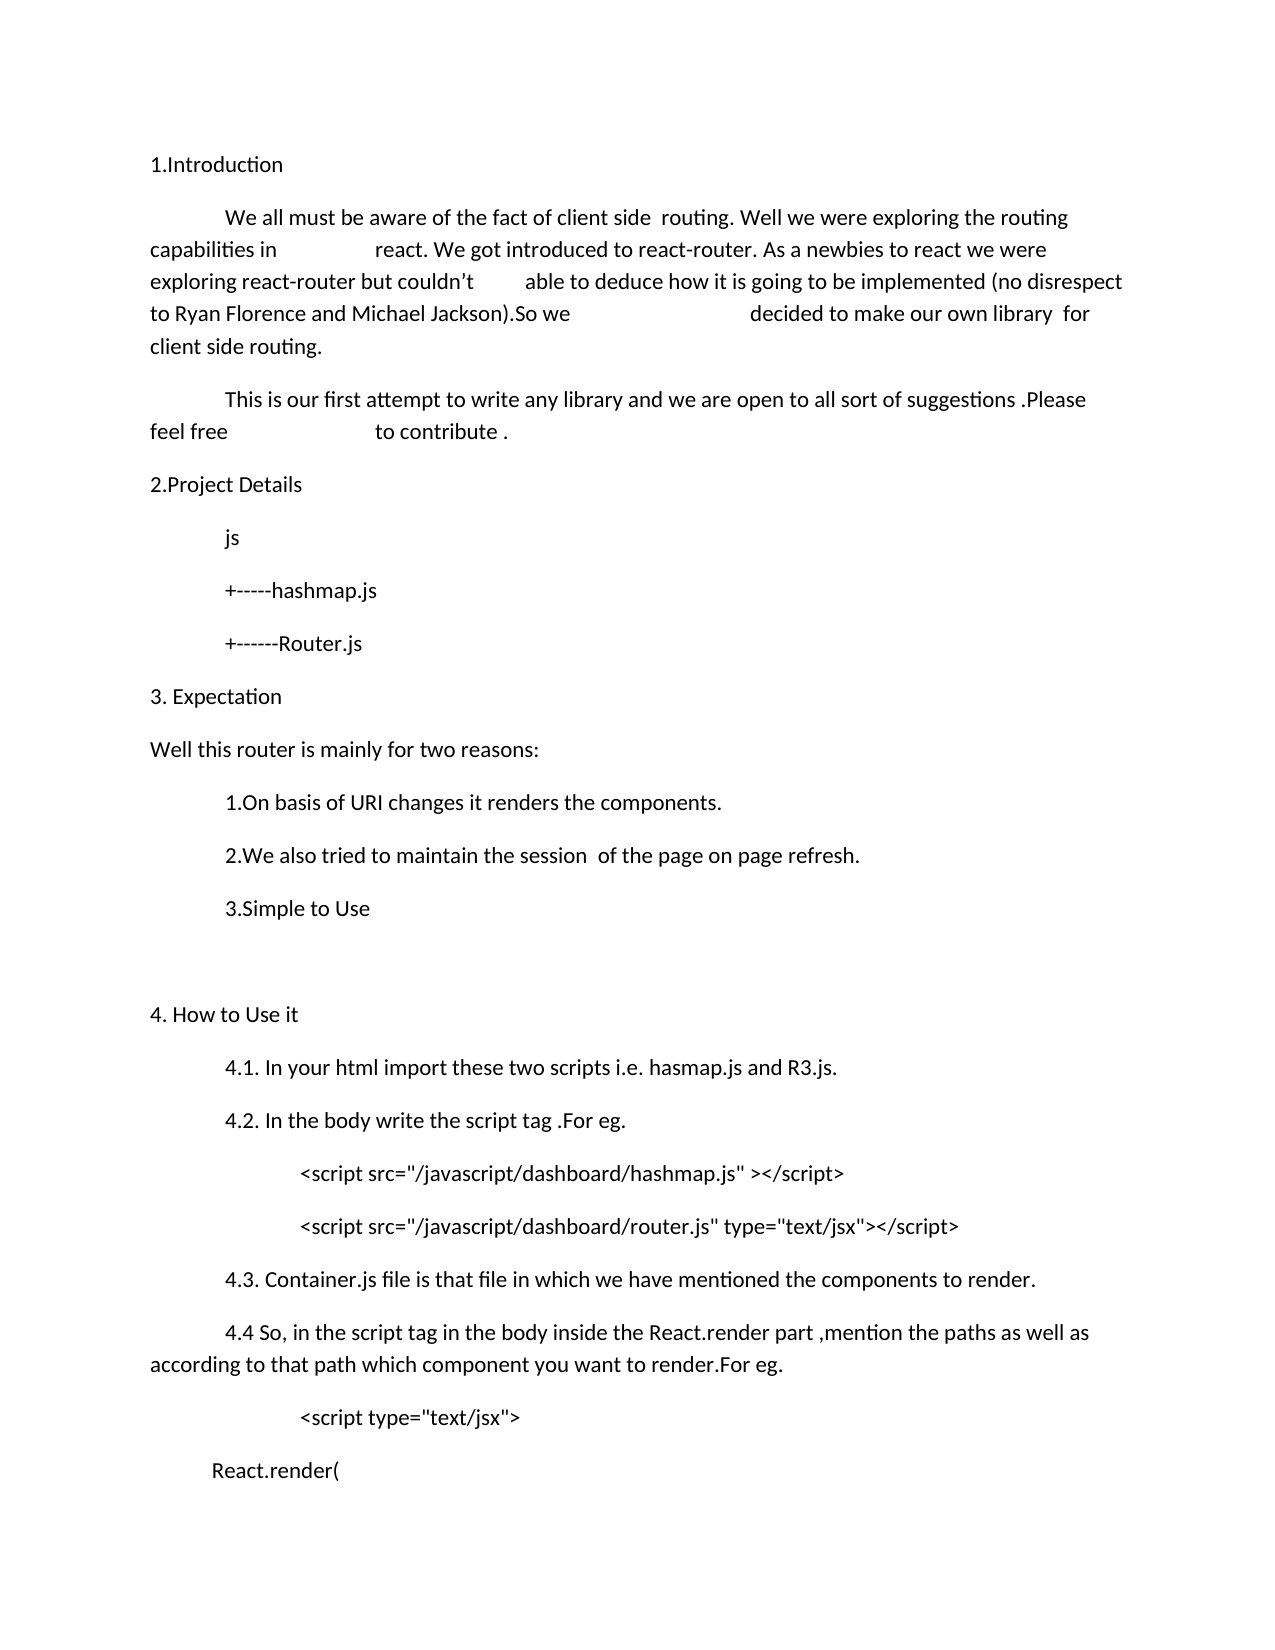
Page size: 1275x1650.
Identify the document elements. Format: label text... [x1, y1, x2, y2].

text 4.2. In the body write the script tag .For eg. [150, 1106, 1125, 1134]
text 1.On basis of URI changes it renders the components. [150, 788, 1125, 816]
text 4.3. Container.js file is that file in which we have mentioned the components to render. [150, 1265, 1125, 1293]
text <script src="/javascript/dashboard/router.js" type="text/jsx"></script> [150, 1212, 1125, 1240]
text 3. Expectation [150, 682, 1125, 710]
text React.render( [150, 1457, 1125, 1484]
text +-----hashmap.js [150, 576, 1125, 604]
text 1.Introduction [150, 150, 1125, 178]
text 3.Simple to Use [150, 894, 1125, 922]
text 2.Project Details [150, 470, 1125, 498]
text We all must be aware of the fact of client side routing. Well we were exploring the routing capabilities in react. We got introduced to react-router. As a newbies to react we were exploring react-router but couldn’t able to deduce how it is going to be implemented (no disrespect to Ryan Florence and Michael Jackson).So we decided to make our own library for client side routing. [150, 203, 1125, 360]
text 4. How to Use it [150, 1000, 1125, 1028]
text 2.We also tried to maintain the session of the page on page refresh. [150, 841, 1125, 869]
text +------Router.js [150, 629, 1125, 657]
text 4.1. In your html import these two scripts i.e. hasmap.js and R3.js. [150, 1053, 1125, 1081]
text 4.4 So, in the script tag in the body inside the React.render part ,mention the paths as well as according to that path which component you want to render.For eg. [150, 1318, 1125, 1378]
text This is our first attempt to write any library and we are open to all sort of suggestions .Please feel free to contribute . [150, 385, 1125, 445]
text <script src="/javascript/dashboard/hashmap.js" ></script> [150, 1159, 1125, 1187]
text <script type="text/jsx"> [150, 1403, 1125, 1432]
text Well this router is mainly for two reasons: [150, 735, 1125, 763]
text js [150, 523, 1125, 551]
